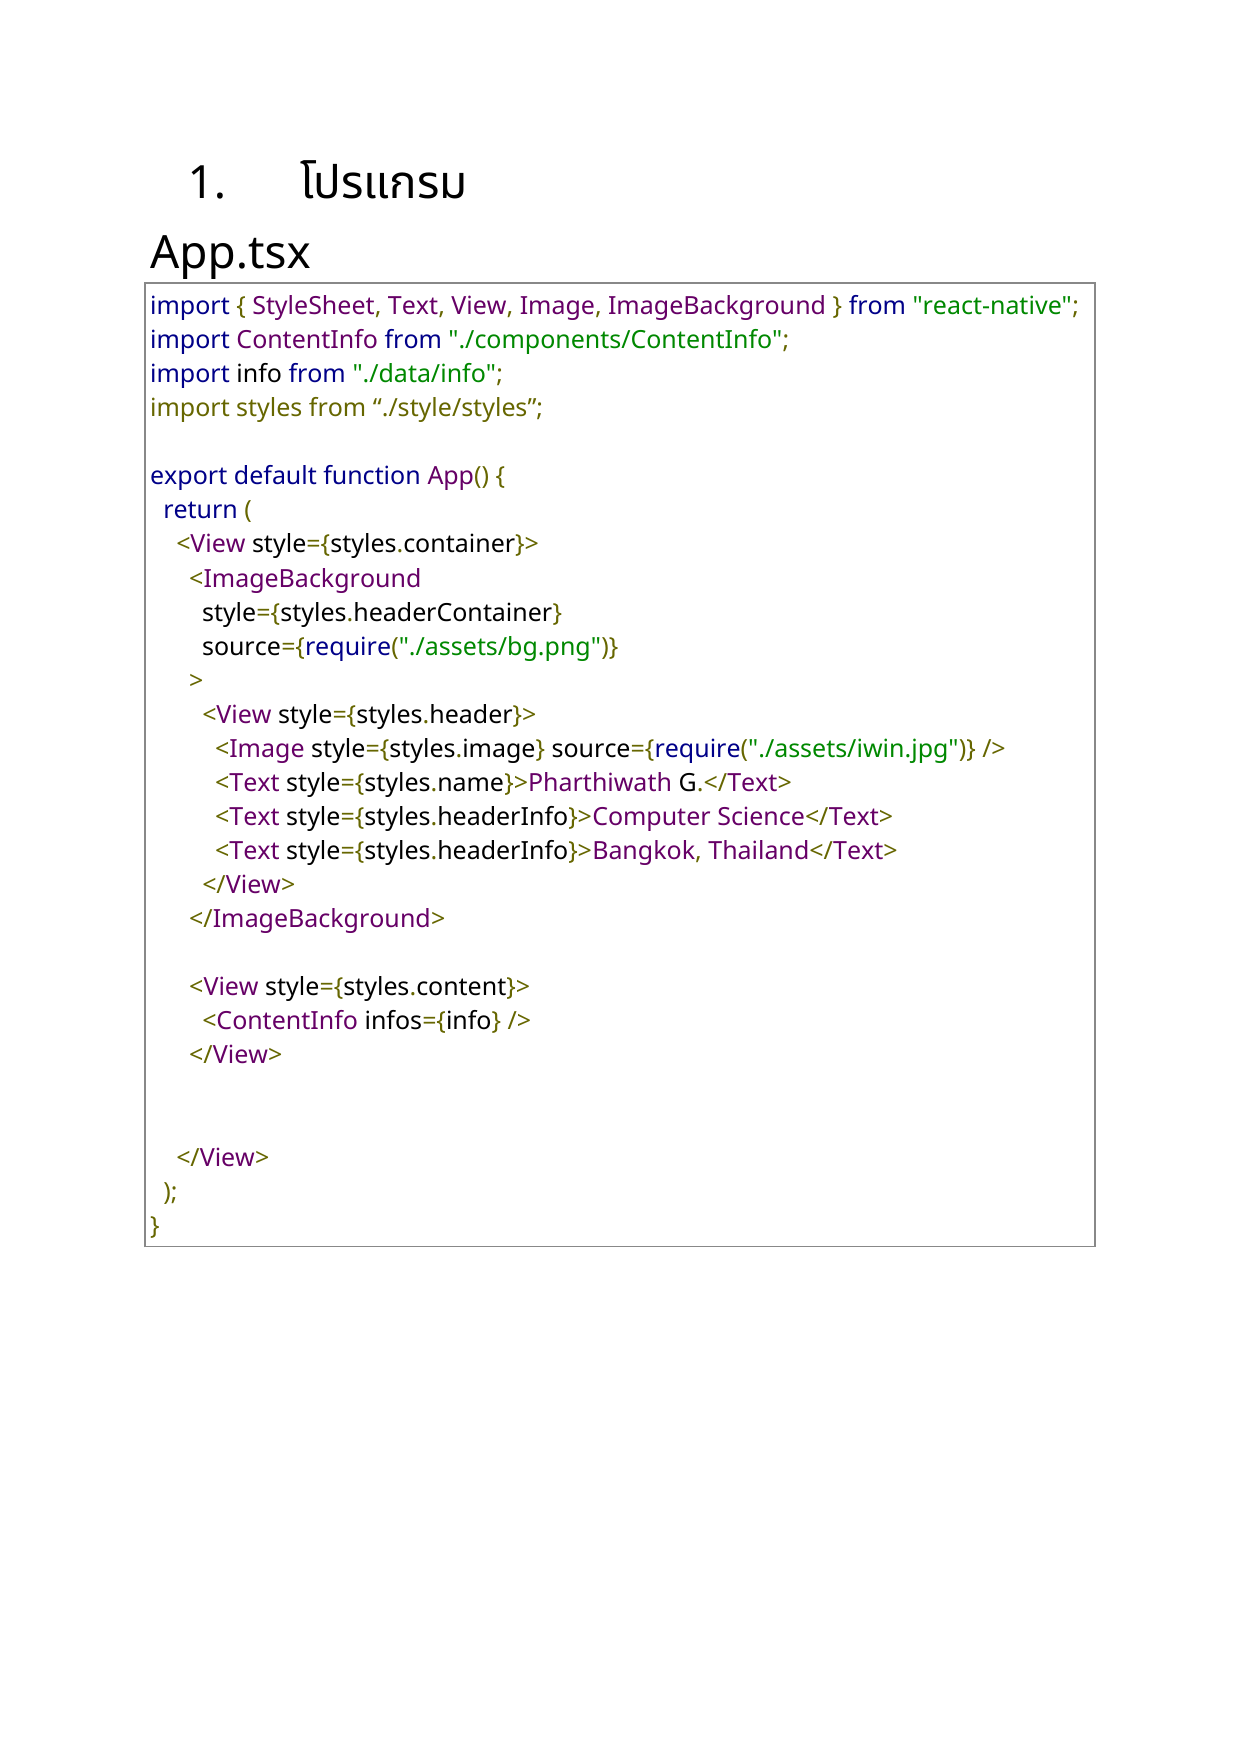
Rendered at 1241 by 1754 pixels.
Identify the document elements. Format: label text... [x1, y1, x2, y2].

text } [146, 1202, 1094, 1246]
list โปรแกรม [187, 150, 1090, 219]
text </View> [150, 1139, 1090, 1173]
text > [150, 662, 1090, 696]
text <Text style={styles.name}>Pharthiwath G.</Text> [150, 764, 1090, 799]
text import { StyleSheet, Text, View, Image, ImageBackground } from "react-native"; [146, 284, 1094, 322]
text export default function App() { [150, 458, 1090, 492]
text App.tsx [150, 219, 1090, 282]
text <View style={styles.header}> [150, 696, 1090, 731]
text <Text style={styles.headerInfo}>Computer Science</Text> [150, 799, 1090, 833]
text <View style={styles.container}> [150, 526, 1090, 560]
text import info from "./data/info"; [150, 356, 1090, 390]
text <Image style={styles.image} source={require("./assets/iwin.jpg")} /> [150, 731, 1090, 764]
text import styles from “./style/styles”; [150, 390, 1090, 424]
text <ImageBackground [150, 560, 1090, 594]
text </View> [150, 1037, 1090, 1071]
text source={require("./assets/bg.png")} [150, 628, 1090, 662]
text ); [150, 1173, 1090, 1202]
text style={styles.headerContainer} [150, 594, 1090, 628]
text import ContentInfo from "./components/ContentInfo"; [150, 322, 1090, 356]
text <View style={styles.content}> [150, 969, 1090, 1003]
text </View> [150, 867, 1090, 901]
text return ( [150, 492, 1090, 526]
text </ImageBackground> [150, 901, 1090, 935]
text <ContentInfo infos={info} /> [150, 1003, 1090, 1037]
text <Text style={styles.headerInfo}>Bangkok, Thailand</Text> [150, 833, 1090, 867]
